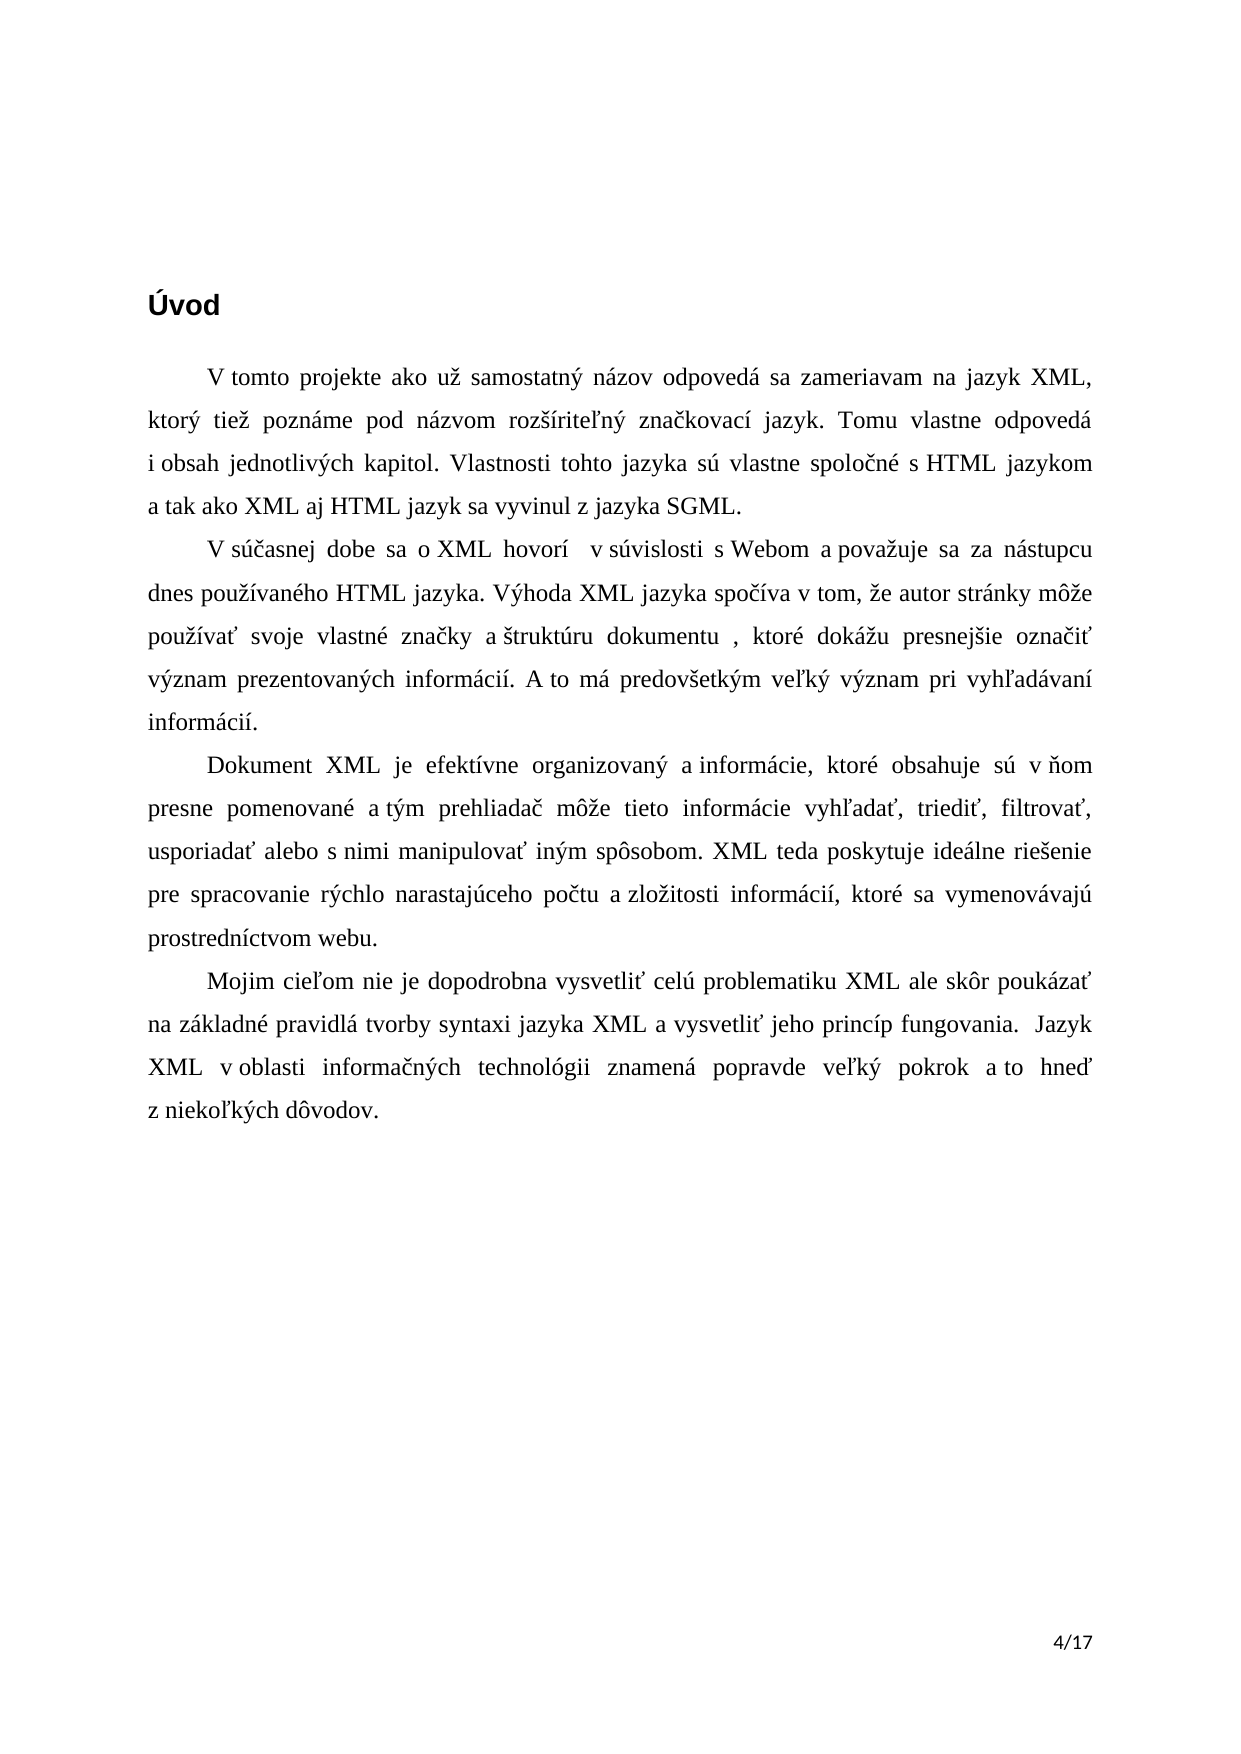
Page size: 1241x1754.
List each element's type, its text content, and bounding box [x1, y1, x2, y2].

text V tomto projekte ako už samostatný názov odpovedá sa zameriavam na jazyk XML, ktorý tiež poznáme pod názvom rozšíriteľný značkovací jazyk. Tomu vlastne odpovedá i obsah jednotlivých kapitol. Vlastnosti tohto jazyka sú vlastne spoločné s HTML jazykom a tak ako XML aj HTML jazyk sa vyvinul z jazyka SGML. [148, 362, 1093, 520]
subtitle Úvod [148, 288, 1093, 321]
text V súčasnej dobe sa o XML hovorí v súvislosti s Webom a považuje sa za nástupcu dnes používaného HTML jazyka. Výhoda XML jazyka spočíva v tom, že autor stránky môže používať svoje vlastné značky a štruktúru dokumentu , ktoré dokážu presnejšie označiť význam prezentovaných informácií. A to má predovšetkým veľký význam pri vyhľadávaní informácií. [148, 534, 1093, 736]
text Dokument XML je efektívne organizovaný a informácie, ktoré obsahuje sú v ňom presne pomenované a tým prehliadač môže tieto informácie vyhľadať, triediť, filtrovať, usporiadať alebo s nimi manipulovať iným spôsobom. XML teda poskytuje ideálne riešenie pre spracovanie rýchlo narastajúceho počtu a zložitosti informácií, ktoré sa vymenovávajú prostredníctvom webu. [148, 750, 1093, 951]
text Mojim cieľom nie je dopodrobna vysvetliť celú problematiku XML ale skôr poukázať na základné pravidlá tvorby syntaxi jazyka XML a vysvetliť jeho princíp fungovania. Jazyk XML v oblasti informačných technológii znamená popravde veľký pokrok a to hneď z niekoľkých dôvodov. [148, 966, 1093, 1124]
